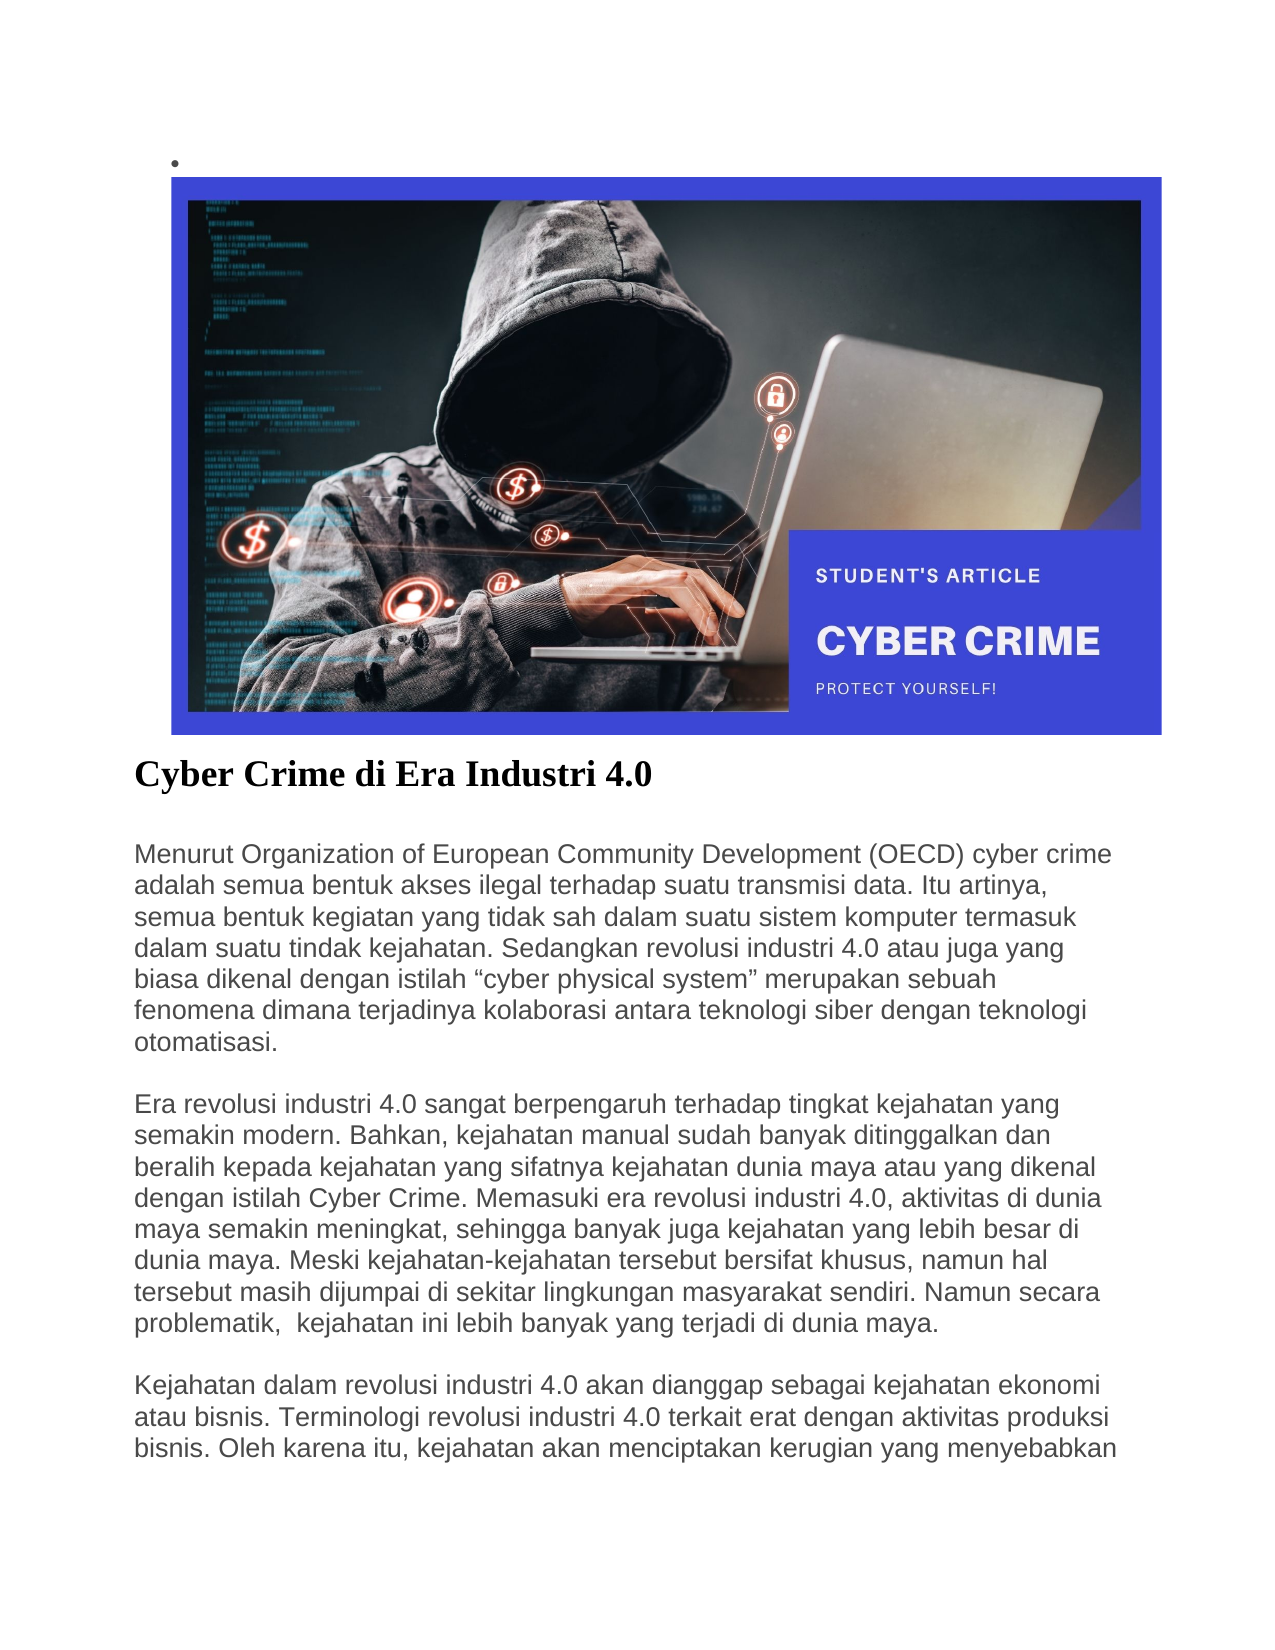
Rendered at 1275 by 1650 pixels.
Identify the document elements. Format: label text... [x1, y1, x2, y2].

picture [171, 177, 1162, 735]
text Era revolusi industri 4.0 sangat berpengaruh terhadap tingkat kejahatan yang semakin modern. Bahkan, kejahatan manual sudah banyak ditinggalkan dan beralih kepada kejahatan yang sifatnya kejahatan dunia maya atau yang dikenal dengan istilah Cyber Crime. Memasuki era revolusi industri 4.0, aktivitas di dunia maya semakin meningkat, sehingga banyak juga kejahatan yang lebih besar di dunia maya. Meski kejahatan-kejahatan tersebut bersifat khusus, namun hal tersebut masih dijumpai di sekitar lingkungan masyarakat sendiri. Namun secara problematik, kejahatan ini lebih banyak yang terjadi di dunia maya. [134, 1088, 1124, 1338]
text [134, 1369, 1124, 1463]
text Cyber Crime di Era Industri 4.0 [134, 751, 1124, 794]
text Menurut Organization of European Community Development (OECD) cyber crime adalah semua bentuk akses ilegal terhadap suatu transmisi data. Itu artinya, semua bentuk kegiatan yang tidak sah dalam suatu sistem komputer termasuk dalam suatu tindak kejahatan. Sedangkan revolusi industri 4.0 atau juga yang biasa dikenal dengan istilah “cyber physical system” merupakan sebuah fenomena dimana terjadinya kolaborasi antara teknologi siber dengan teknologi otomatisasi. [134, 838, 1124, 1057]
